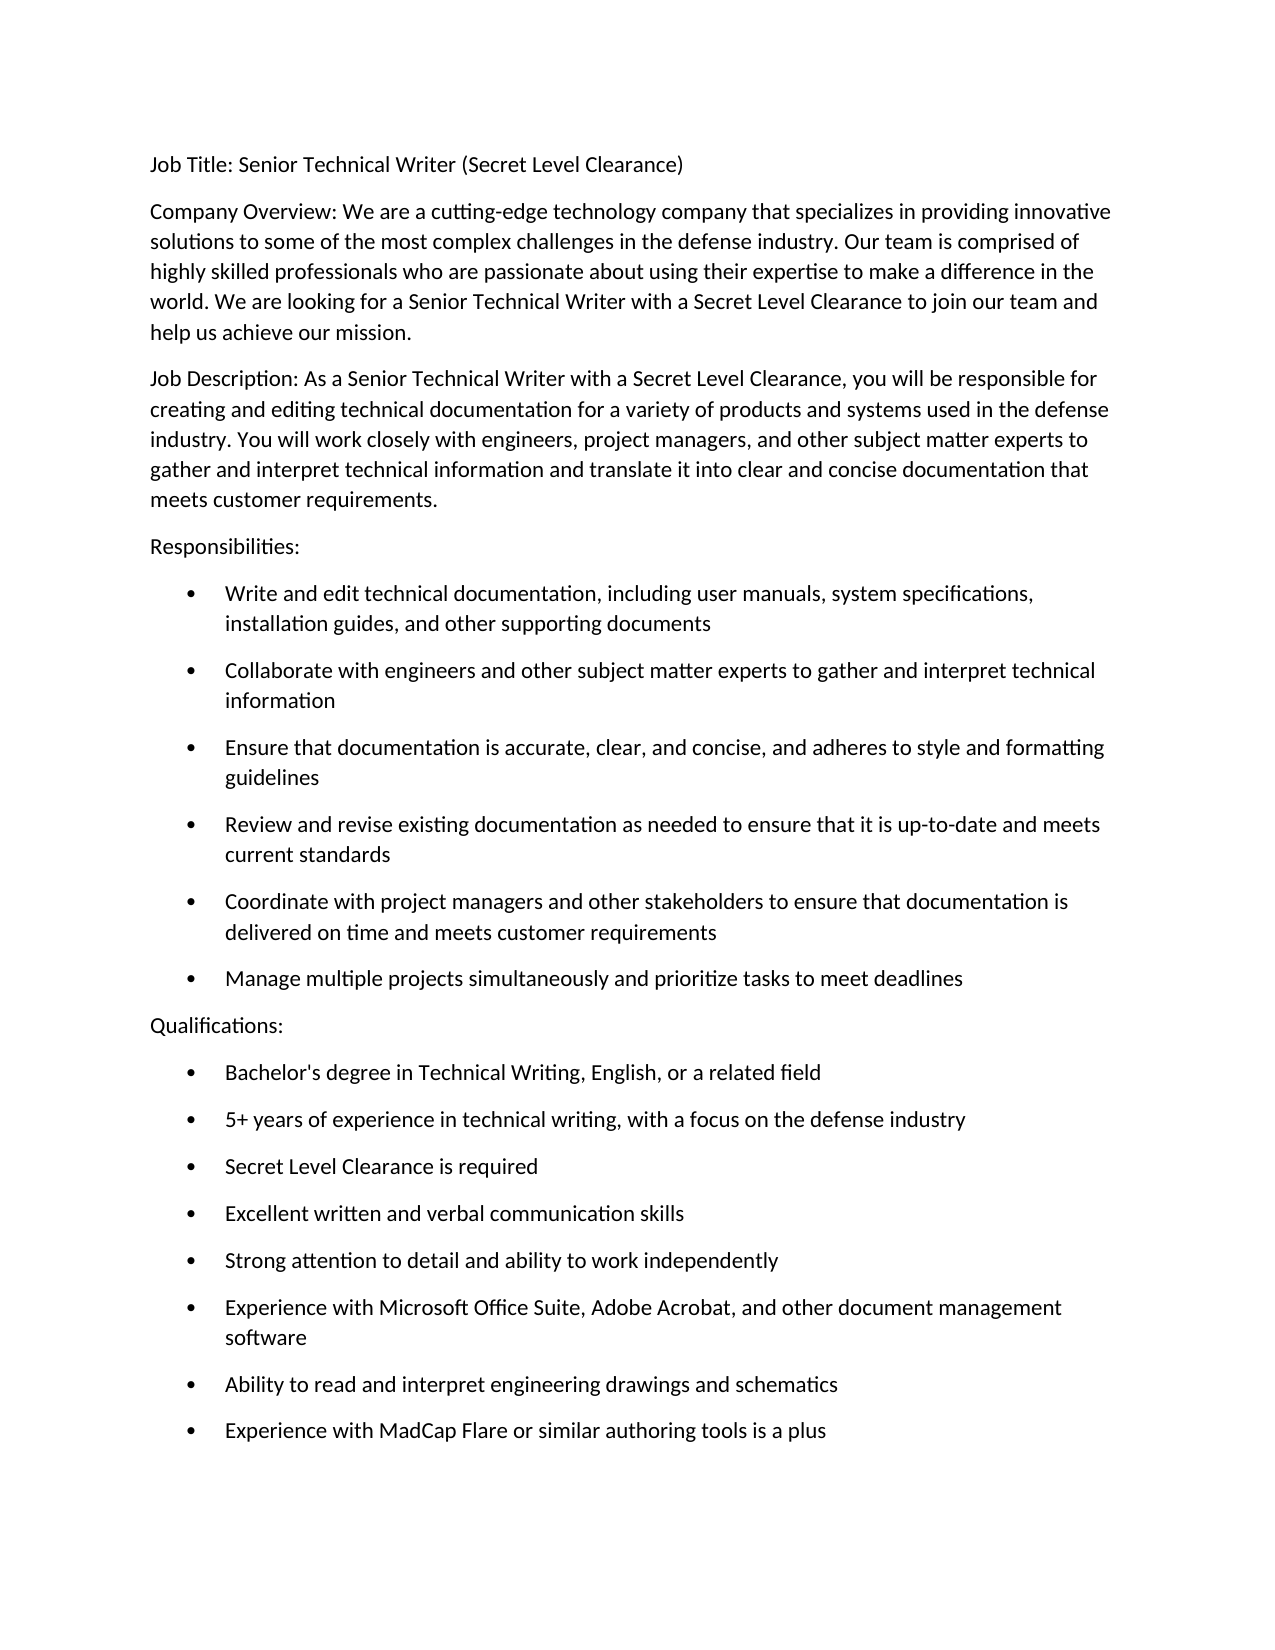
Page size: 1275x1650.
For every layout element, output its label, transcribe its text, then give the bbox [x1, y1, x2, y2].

text Job Description: As a Senior Technical Writer with a Secret Level Clearance, you will be responsible for creating and editing technical documentation for a variety of products and systems used in the defense industry. You will work closely with engineers, project managers, and other subject matter experts to gather and interpret technical information and translate it into clear and concise documentation that meets customer requirements. [150, 364, 1125, 513]
list Ability to read and interpret engineering drawings and schematics [187, 1370, 1125, 1398]
text Responsibilities: [150, 532, 1125, 560]
list Experience with MadCap Flare or similar authoring tools is a plus [187, 1417, 1125, 1445]
text Company Overview: We are a cutting-edge technology company that specializes in providing innovative solutions to some of the most complex challenges in the defense industry. Our team is comprised of highly skilled professionals who are passionate about using their expertise to make a difference in the world. We are looking for a Senior Technical Writer with a Secret Level Clearance to join our team and help us achieve our mission. [150, 197, 1125, 346]
list Strong attention to detail and ability to work independently [187, 1246, 1125, 1274]
list Bachelor's degree in Technical Writing, English, or a related field [187, 1058, 1125, 1086]
text Qualifications: [150, 1011, 1125, 1039]
list Coordinate with project managers and other stakeholders to ensure that documentation is delivered on time and meets customer requirements [187, 887, 1125, 946]
list Manage multiple projects simultaneously and prioritize tasks to meet deadlines [187, 964, 1125, 993]
text Job Title: Senior Technical Writer (Secret Level Clearance) [150, 150, 1125, 178]
list Excellent written and verbal communication skills [187, 1199, 1125, 1227]
list Write and edit technical documentation, including user manuals, system specifications, installation guides, and other supporting documents [187, 579, 1125, 637]
list 5+ years of experience in technical writing, with a focus on the defense industry [187, 1105, 1125, 1133]
list Review and revise existing documentation as needed to ensure that it is up-to-date and meets current standards [187, 810, 1125, 869]
list Secret Level Clearance is required [187, 1152, 1125, 1180]
list Ensure that documentation is accurate, clear, and concise, and adheres to style and formatting guidelines [187, 733, 1125, 792]
list Collaborate with engineers and other subject matter experts to gather and interpret technical information [187, 656, 1125, 714]
list Experience with Microsoft Office Suite, Adobe Acrobat, and other document management software [187, 1293, 1125, 1351]
